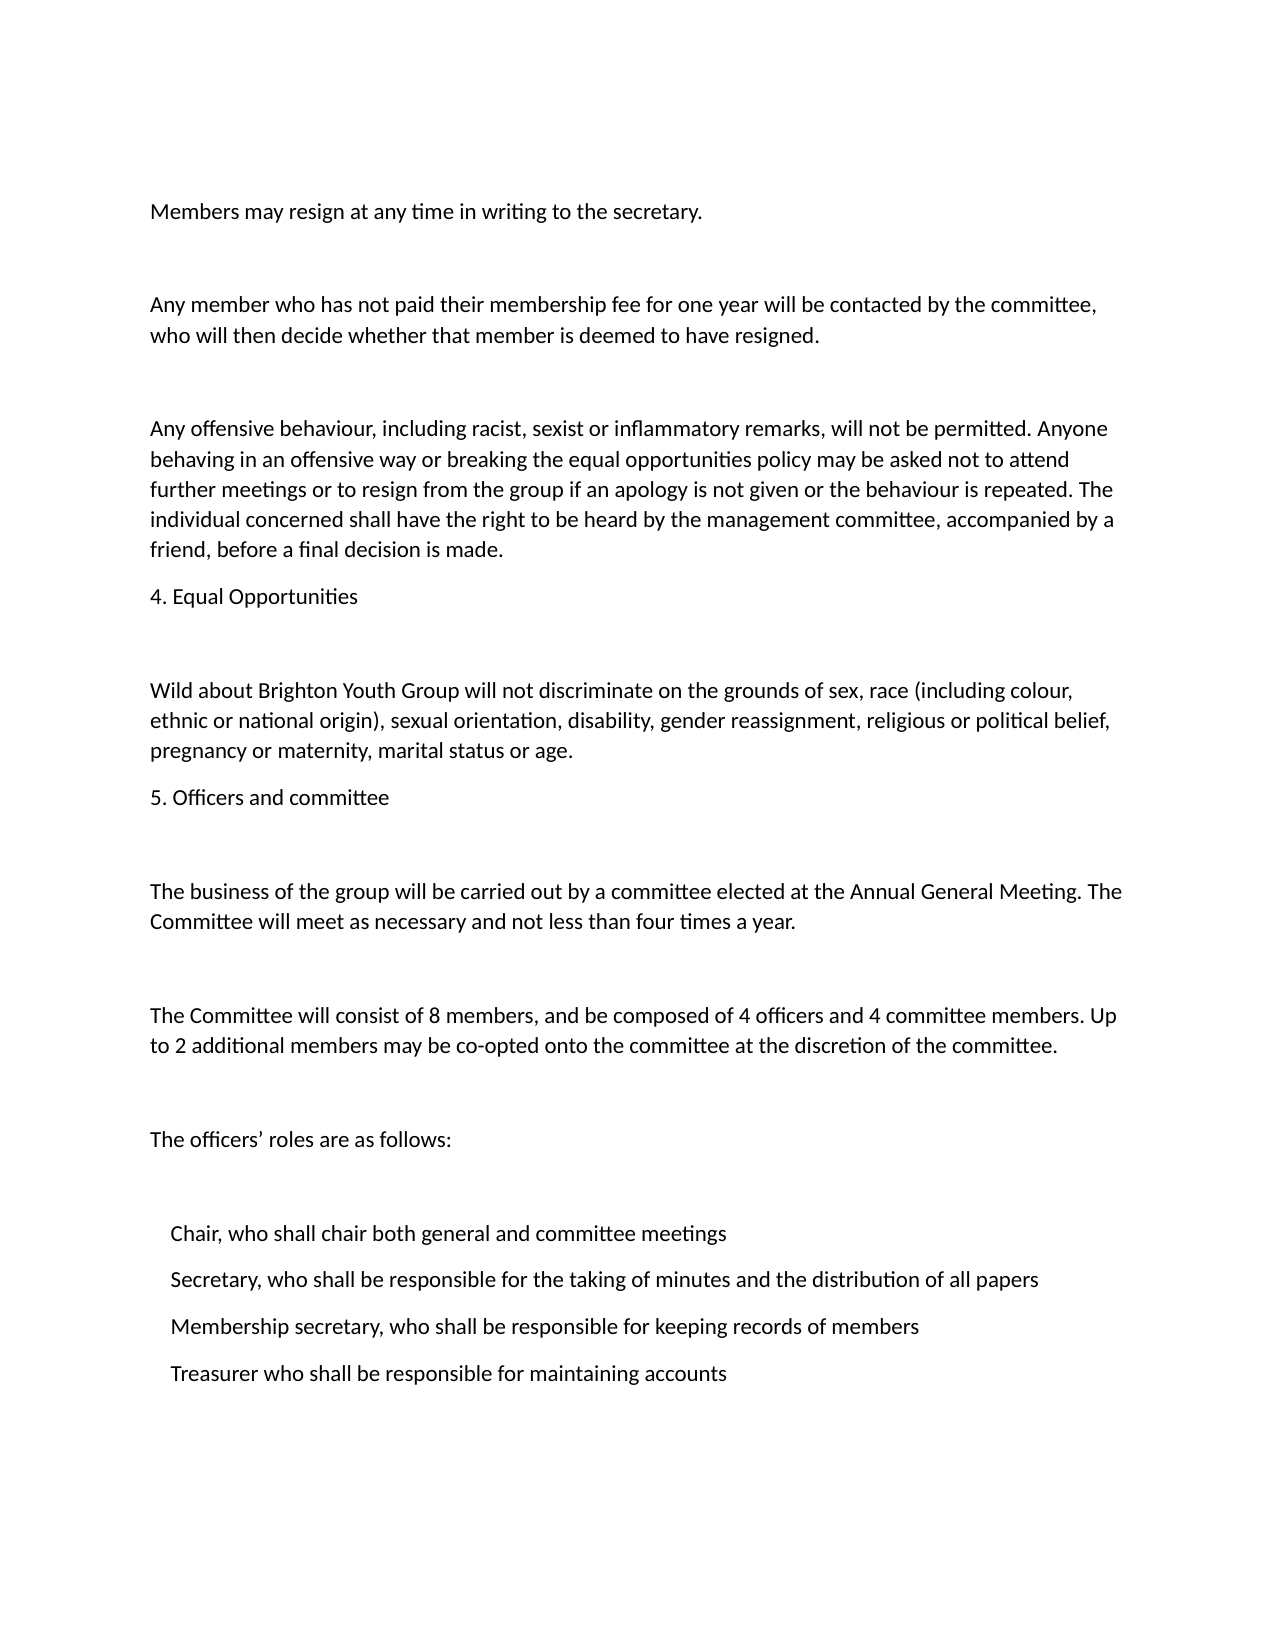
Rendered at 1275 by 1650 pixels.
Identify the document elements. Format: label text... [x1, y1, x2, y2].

text 5. Officers and committee [150, 783, 1125, 811]
text Treasurer who shall be responsible for maintaining accounts [150, 1359, 1125, 1387]
text The business of the group will be carried out by a committee elected at the Annual General Meeting. The Committee will meet as necessary and not less than four times a year. [150, 877, 1125, 935]
text Members may resign at any time in writing to the secretary. [150, 197, 1125, 225]
text The officers’ roles are as follows: [150, 1125, 1125, 1153]
text Any member who has not paid their membership fee for one year will be contacted by the committee, who will then decide whether that member is deemed to have resigned. [150, 291, 1125, 349]
text 4. Equal Opportunities [150, 582, 1125, 610]
text Any offensive behaviour, including racist, sexist or inflammatory remarks, will not be permitted. Anyone behaving in an offensive way or breaking the equal opportunities policy may be asked not to attend further meetings or to resign from the group if an apology is not given or the behaviour is repeated. The individual concerned shall have the right to be heard by the management committee, accompanied by a friend, before a final decision is made. [150, 414, 1125, 563]
text Wild about Brighton Youth Group will not discriminate on the grounds of sex, race (including colour, ethnic or national origin), sexual orientation, disability, gender reassignment, religious or political belief, pregnancy or maternity, marital status or age. [150, 676, 1125, 764]
text The Committee will consist of 8 members, and be composed of 4 officers and 4 committee members. Up to 2 additional members may be co-opted onto the committee at the discretion of the committee. [150, 1001, 1125, 1059]
text Membership secretary, who shall be responsible for keeping records of members [150, 1312, 1125, 1341]
text Chair, who shall chair both general and committee meetings [150, 1219, 1125, 1247]
text Secretary, who shall be responsible for the taking of minutes and the distribution of all papers [150, 1266, 1125, 1294]
